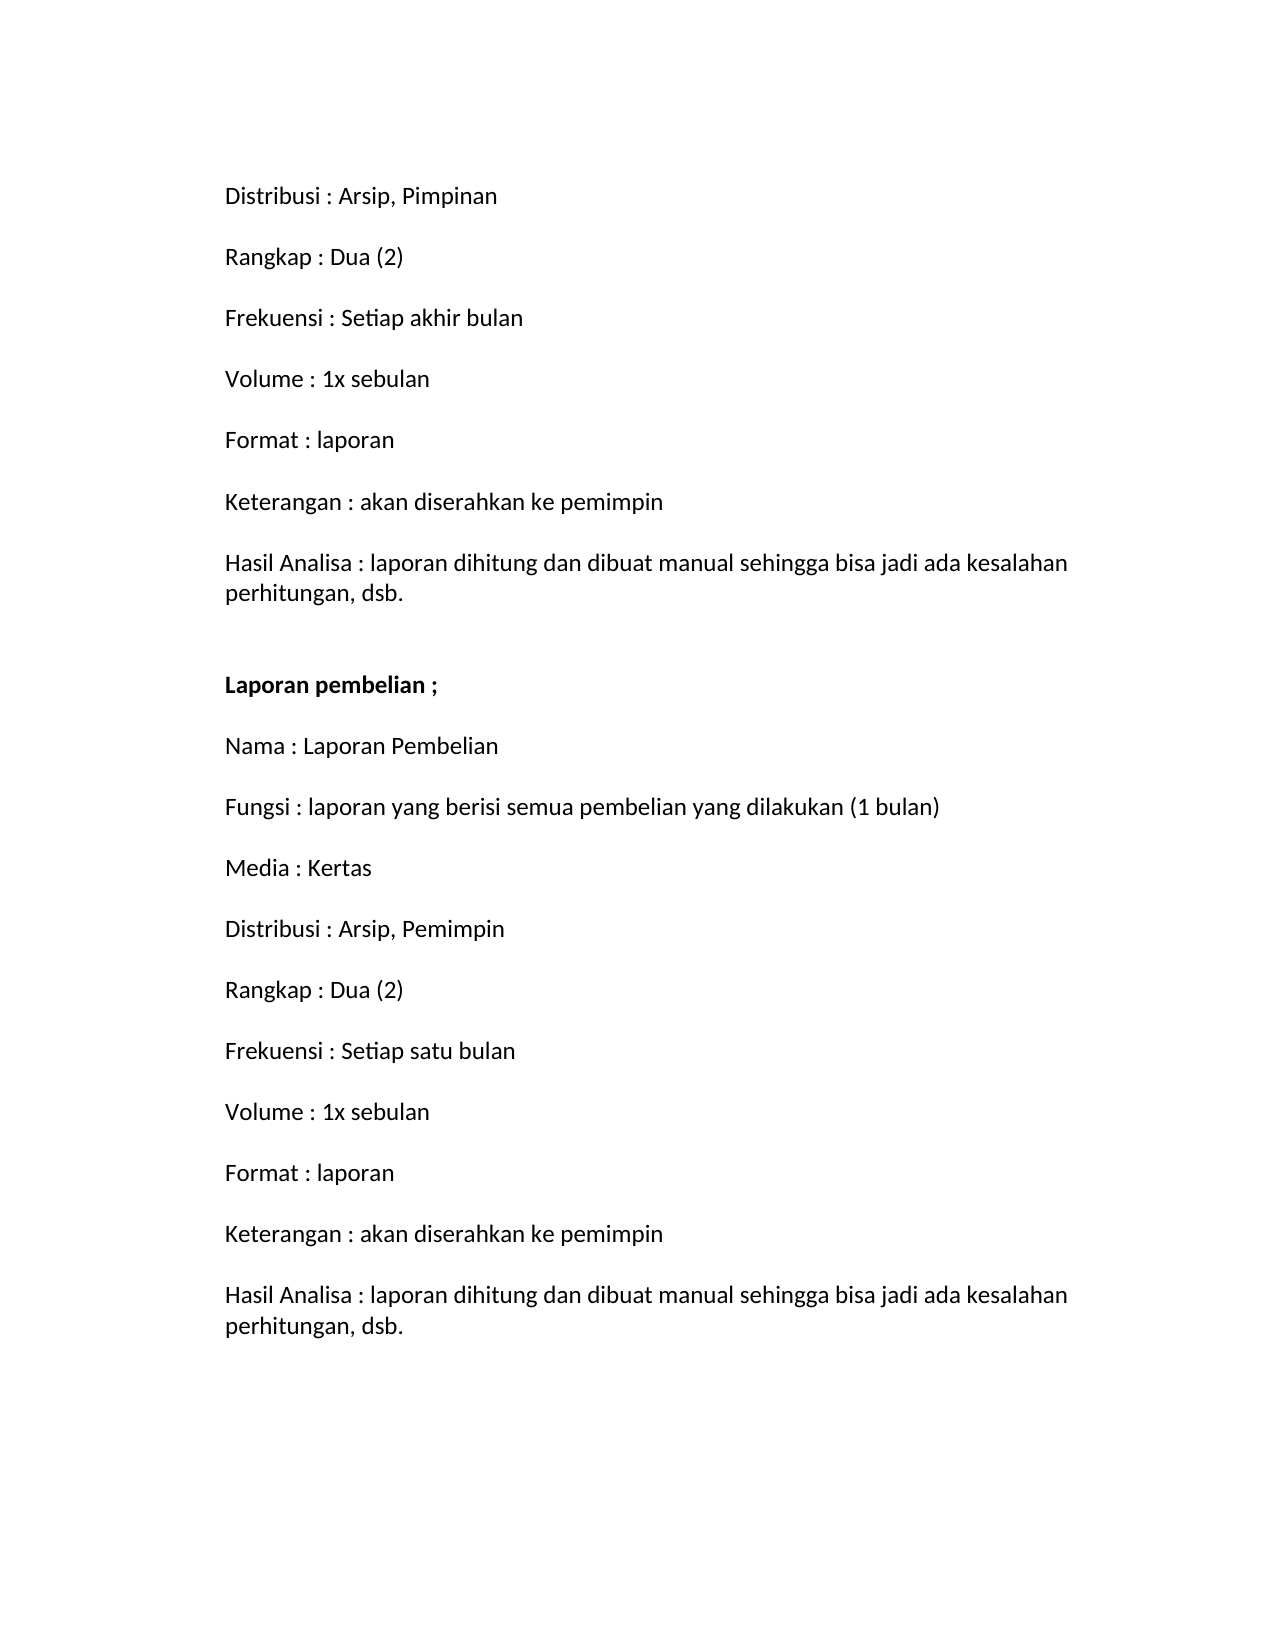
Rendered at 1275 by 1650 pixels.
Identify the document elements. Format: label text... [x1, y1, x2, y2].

text Hasil Analisa : laporan dihitung dan dibuat manual sehingga bisa jadi ada kesalahan perhitungan, dsb. [225, 1279, 1125, 1340]
text Rangkap : Dua (2) [150, 974, 1125, 1004]
text Media : Kertas [150, 852, 1125, 882]
text Laporan pembelian ; [150, 669, 1125, 699]
text Format : laporan [150, 425, 1125, 455]
text Volume : 1x sebulan [150, 1096, 1125, 1127]
text Fungsi : laporan yang berisi semua pembelian yang dilakukan (1 bulan) [150, 791, 1125, 821]
text Keterangan : akan diserahkan ke pemimpin [150, 1218, 1125, 1249]
text Format : laporan [150, 1157, 1125, 1188]
text Frekuensi : Setiap satu bulan [150, 1035, 1125, 1066]
text Nama : Laporan Pembelian [150, 730, 1125, 760]
text Distribusi : Arsip, Pemimpin [150, 913, 1125, 943]
text Hasil Analisa : laporan dihitung dan dibuat manual sehingga bisa jadi ada kesalahan perhitungan, dsb. [225, 547, 1125, 608]
text Frekuensi : Setiap akhir bulan [150, 303, 1125, 333]
text Volume : 1x sebulan [150, 364, 1125, 394]
text Keterangan : akan diserahkan ke pemimpin [150, 486, 1125, 516]
text Distribusi : Arsip, Pimpinan [150, 181, 1125, 211]
text Rangkap : Dua (2) [150, 242, 1125, 272]
